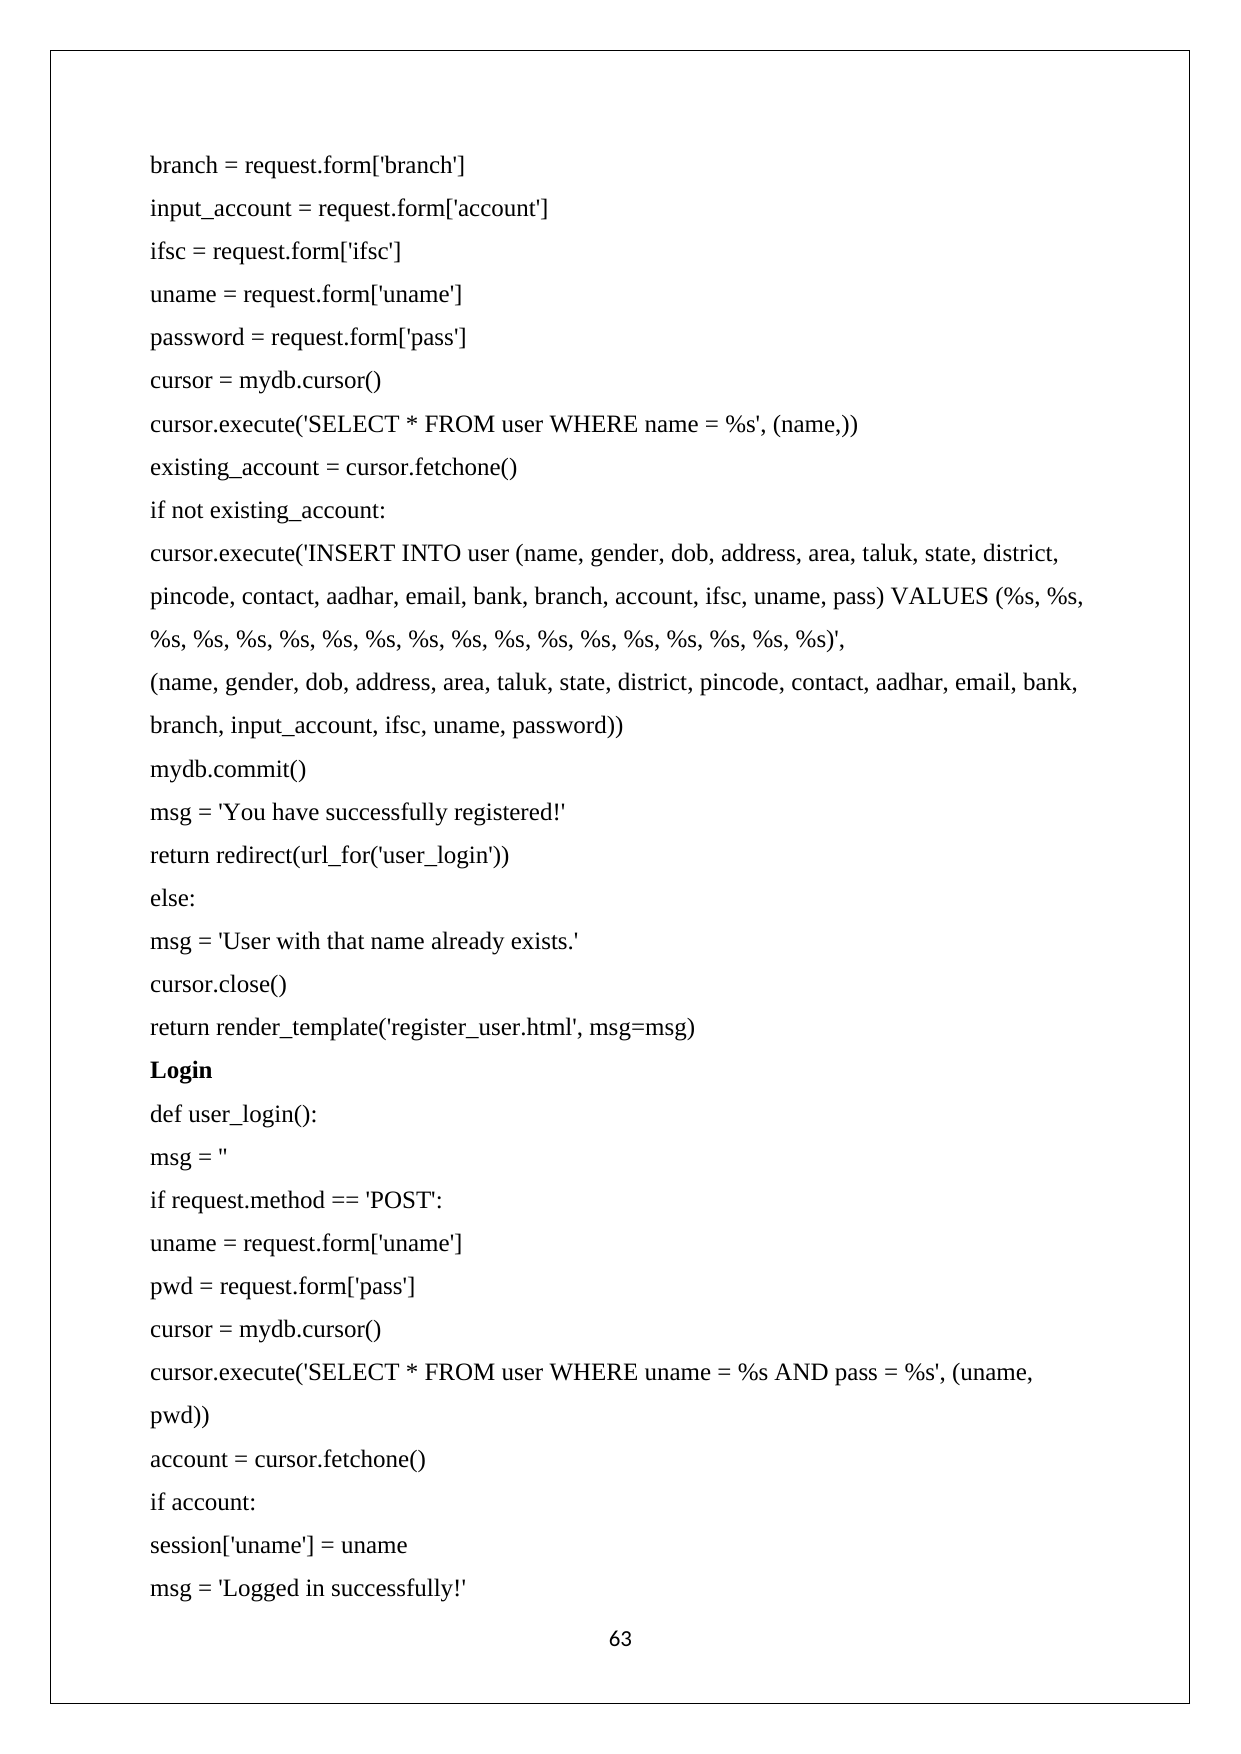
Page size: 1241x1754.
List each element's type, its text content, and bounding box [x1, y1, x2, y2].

text return redirect(url_for('user_login')) [150, 840, 1090, 869]
text (name, gender, dob, address, area, taluk, state, district, pincode, contact, aadhar, email, bank, branch, input_account, ifsc, uname, password)) [150, 667, 1090, 739]
text mydb.commit() [150, 754, 1090, 782]
text cursor = mydb.cursor() [150, 366, 1090, 394]
text cursor.execute('SELECT * FROM user WHERE name = %s', (name,)) [150, 409, 1090, 437]
text password = request.form['pass'] [150, 322, 1090, 351]
text def user_login(): [150, 1099, 1090, 1127]
text session['uname'] = uname [150, 1530, 1090, 1559]
text cursor.close() [150, 969, 1090, 998]
text uname = request.form['uname'] [150, 279, 1090, 308]
text msg = 'User with that name already exists.' [150, 926, 1090, 955]
text cursor.execute('SELECT * FROM user WHERE uname = %s AND pass = %s', (uname, pwd)) [150, 1357, 1090, 1429]
text pwd = request.form['pass'] [150, 1271, 1090, 1300]
text if not existing_account: [150, 495, 1090, 524]
text Login [150, 1056, 1090, 1084]
text msg = '' [150, 1142, 1090, 1171]
text return render_template('register_user.html', msg=msg) [150, 1012, 1090, 1041]
text input_account = request.form['account'] [150, 193, 1090, 222]
text else: [150, 883, 1090, 912]
text account = cursor.fetchone() [150, 1444, 1090, 1472]
text uname = request.form['uname'] [150, 1228, 1090, 1257]
text cursor = mydb.cursor() [150, 1314, 1090, 1343]
text if account: [150, 1487, 1090, 1516]
text if request.method == 'POST': [150, 1185, 1090, 1214]
text cursor.execute('INSERT INTO user (name, gender, dob, address, area, taluk, state, district, pincode, contact, aadhar, email, bank, branch, account, ifsc, uname, pass) VALUES (%s, %s, %s, %s, %s, %s, %s, %s, %s, %s, %s, %s, %s, %s, %s, %s, %s, %s)', [150, 538, 1090, 653]
text existing_account = cursor.fetchone() [150, 452, 1090, 481]
text msg = 'Logged in successfully!' [150, 1573, 1090, 1602]
text ifsc = request.form['ifsc'] [150, 236, 1090, 265]
text msg = 'You have successfully registered!' [150, 797, 1090, 826]
text branch = request.form['branch'] [150, 150, 1090, 179]
